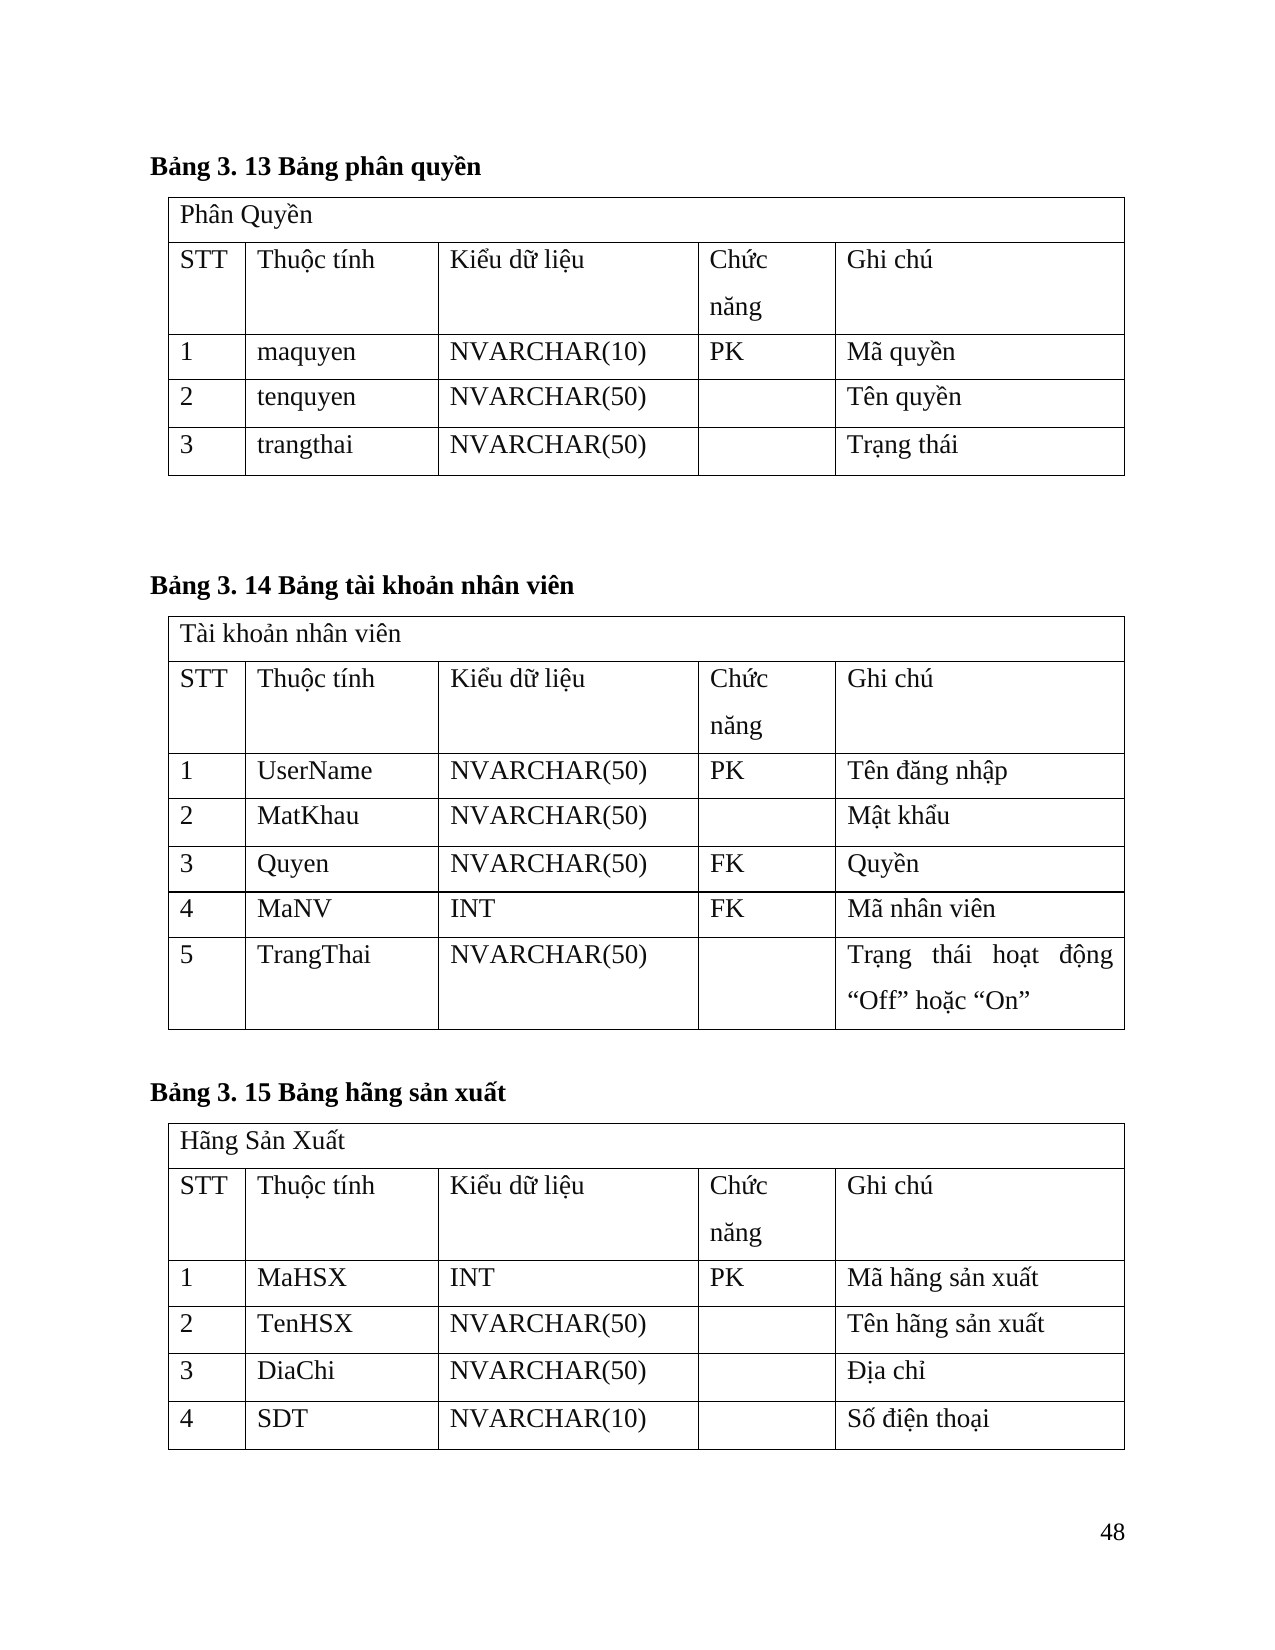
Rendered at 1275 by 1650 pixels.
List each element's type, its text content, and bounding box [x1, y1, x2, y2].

table_cell Tên hãng sản xuất [836, 1307, 1124, 1353]
table_cell [699, 1402, 835, 1449]
table_cell Trạng thái [836, 428, 1124, 475]
table_cell Thuộc tính [246, 1169, 438, 1260]
table_cell PK [699, 335, 835, 379]
table_cell Thuộc tính [246, 662, 438, 753]
table_cell MatKhau [246, 799, 438, 846]
table_cell Chức năng [699, 1169, 835, 1260]
table_cell NVARCHAR(50) [439, 938, 698, 1029]
table_cell Quyền [836, 847, 1124, 891]
table_cell 3 [169, 847, 245, 891]
table_cell 1 [169, 1261, 245, 1306]
table_cell NVARCHAR(10) [439, 335, 698, 379]
table_cell Thuộc tính [246, 243, 438, 334]
table_cell Số điện thoại [836, 1402, 1124, 1449]
table_cell NVARCHAR(50) [439, 1307, 698, 1353]
table_cell Chức năng [699, 243, 835, 334]
table_cell [699, 1307, 835, 1353]
table_cell FK [699, 847, 835, 891]
table_cell FK [699, 893, 835, 937]
table_cell Mã nhân viên [836, 893, 1124, 937]
table_cell Quyen [246, 847, 438, 891]
table_cell Mã quyền [836, 335, 1124, 379]
table_cell [699, 1354, 835, 1401]
text Bảng 3. 15 Bảng hãng sản xuất [150, 1076, 1125, 1107]
table_header Hãng Sản Xuất [169, 1124, 1124, 1168]
table_cell 2 [169, 1307, 245, 1353]
table_cell 3 [169, 428, 245, 475]
table_cell 2 [169, 380, 245, 427]
table_cell Kiểu dữ liệu [439, 662, 698, 753]
table_cell trangthai [246, 428, 438, 475]
table_cell Địa chỉ [836, 1354, 1124, 1401]
table_cell NVARCHAR(10) [439, 1402, 698, 1449]
table_cell Ghi chú [836, 243, 1124, 334]
table_cell TenHSX [246, 1307, 438, 1353]
table_cell Kiểu dữ liệu [439, 243, 698, 334]
table_cell PK [699, 754, 835, 798]
table_cell maquyen [246, 335, 438, 379]
table_cell [699, 428, 835, 475]
table_header Phân Quyền [169, 198, 1124, 242]
table_cell Ghi chú [836, 662, 1124, 753]
table_cell INT [439, 1261, 698, 1306]
table_cell 1 [169, 335, 245, 379]
table_cell DiaChi [246, 1354, 438, 1401]
table_cell UserName [246, 754, 438, 798]
table_cell NVARCHAR(50) [439, 799, 698, 846]
table_cell tenquyen [246, 380, 438, 427]
table_cell [699, 938, 835, 1029]
table_cell SDT [246, 1402, 438, 1449]
table_cell [699, 380, 835, 427]
table_cell 1 [169, 754, 245, 798]
table_cell Trạng thái hoạt động “Off” hoặc “On” [836, 938, 1124, 1029]
table_cell 2 [169, 799, 245, 846]
table_cell TrangThai [246, 938, 438, 1029]
table_cell Tên đăng nhập [836, 754, 1124, 798]
table_cell PK [699, 1261, 835, 1306]
table_cell Chức năng [699, 662, 835, 753]
table_cell STT [169, 243, 245, 334]
text Bảng 3. 13 Bảng phân quyền [150, 150, 1125, 181]
table_cell [699, 799, 835, 846]
table_cell Tên quyền [836, 380, 1124, 427]
table_cell 3 [169, 1354, 245, 1401]
table_cell NVARCHAR(50) [439, 428, 698, 475]
table_cell MaHSX [246, 1261, 438, 1306]
table_cell Kiểu dữ liệu [439, 1169, 698, 1260]
text Bảng 3. 14 Bảng tài khoản nhân viên [150, 569, 1125, 600]
table_cell INT [439, 893, 698, 937]
table_cell STT [169, 1169, 245, 1260]
table_cell STT [169, 662, 245, 753]
table_header Tài khoản nhân viên [169, 617, 1124, 661]
table_cell NVARCHAR(50) [439, 847, 698, 891]
table_cell 4 [169, 893, 245, 937]
table_cell Mật khẩu [836, 799, 1124, 846]
table_cell Mã hãng sản xuất [836, 1261, 1124, 1306]
table_cell MaNV [246, 893, 438, 937]
table_cell 5 [169, 938, 245, 1029]
table_cell NVARCHAR(50) [439, 1354, 698, 1401]
table_cell 4 [169, 1402, 245, 1449]
table_cell Ghi chú [836, 1169, 1124, 1260]
table_cell NVARCHAR(50) [439, 380, 698, 427]
table_cell NVARCHAR(50) [439, 754, 698, 798]
